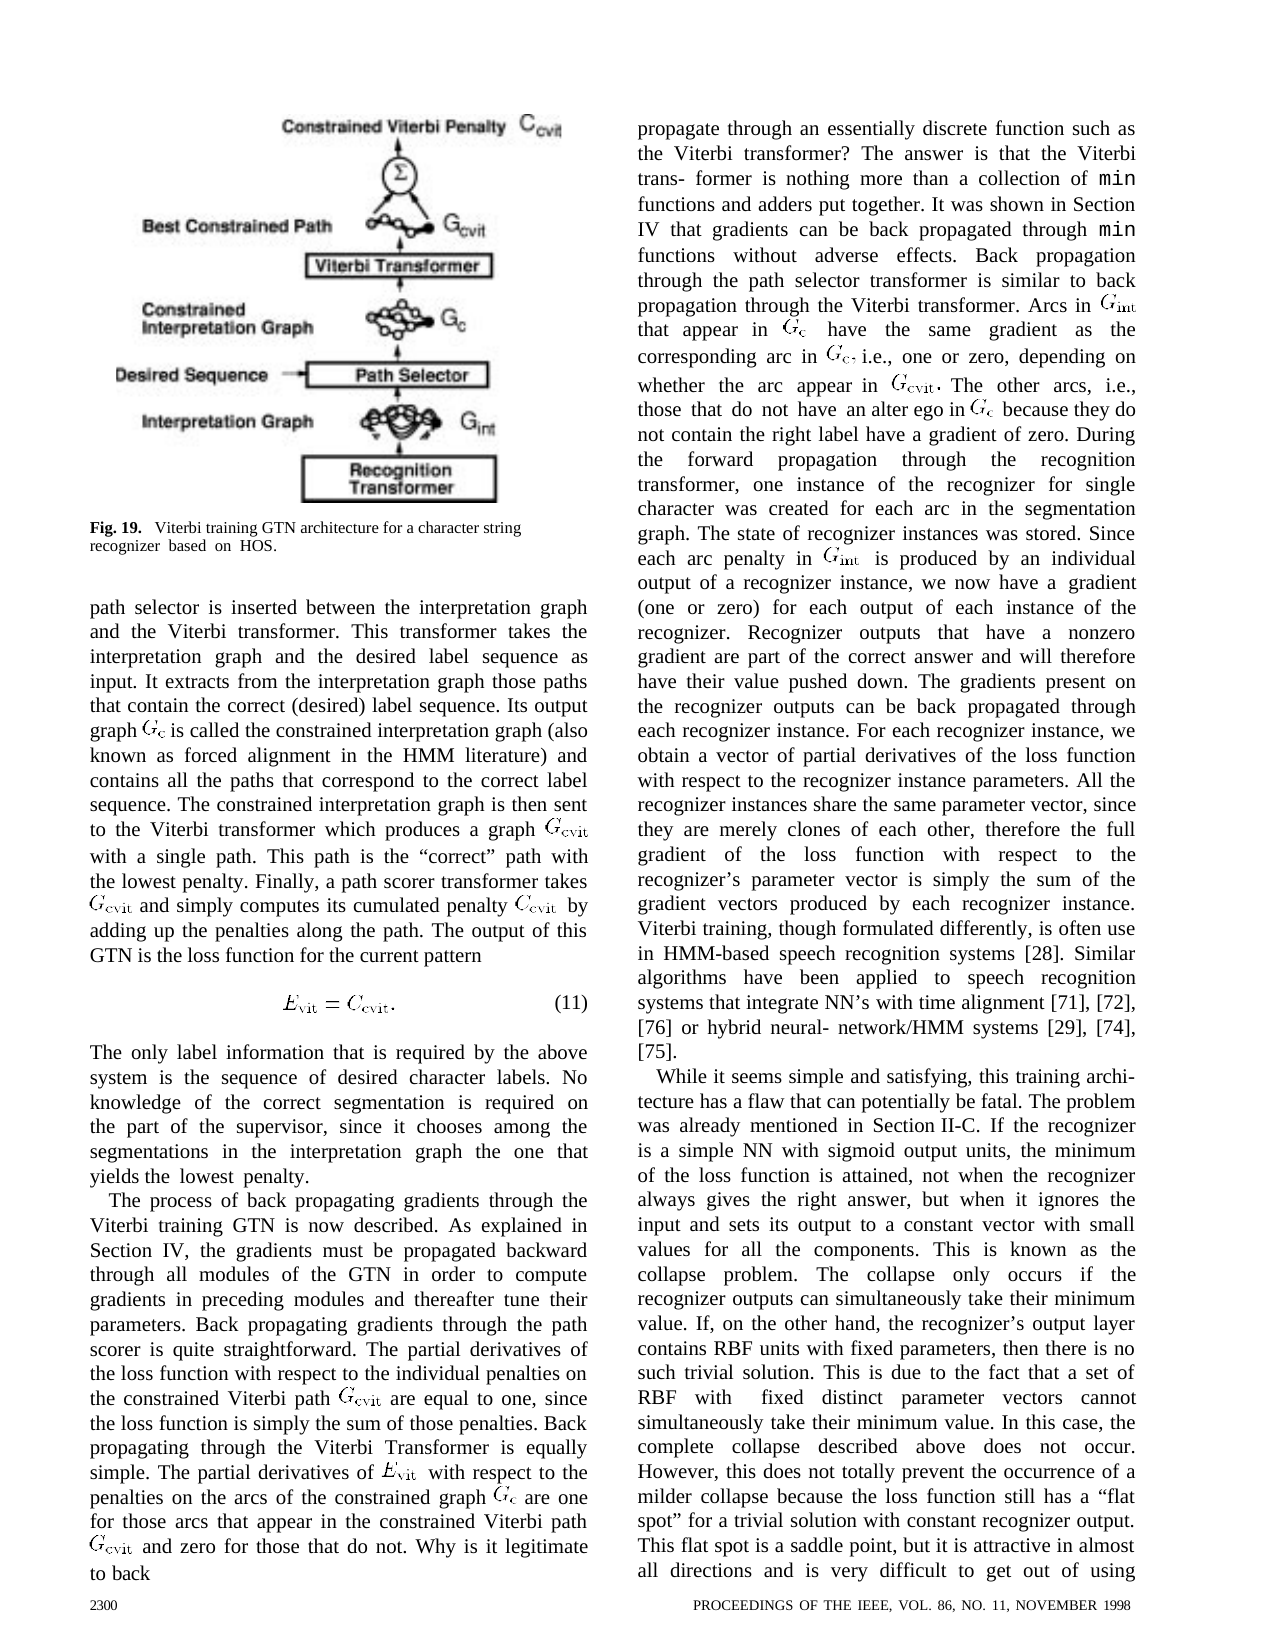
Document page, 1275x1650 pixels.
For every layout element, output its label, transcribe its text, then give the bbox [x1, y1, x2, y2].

picture [823, 547, 860, 565]
picture [116, 114, 562, 503]
text The process of back propagating gradients through the Viterbi training GTN is now described. As explained in Section IV, the gradients must be propagated backward through all modules of the GTN in order to compute gradients in preceding modules and thereafter tune their parameters. Back propagating gradients through the path scorer is quite straightforward. The partial derivatives of the loss function with respect to the individual penalties on the constrained Viterbi path are equal to one, since the loss function is simply the sum of those penalties. Back propagating through the Viterbi Transformer is equally simple. The partial derivatives of with respect to the penalties on the arcs of the constrained graph are one for those arcs that appear in the constrained Viterbi path and zero for those that do not. Why is it legitimate to back [89, 1188, 588, 1585]
picture [970, 399, 993, 417]
picture [493, 1486, 517, 1504]
picture [347, 995, 395, 1013]
picture [891, 374, 941, 393]
text path selector is inserted between the interpretation graph and the Viterbi transformer. This transformer takes the interpretation graph and the desired label sequence as input. It extracts from the interpretation graph those paths that contain the correct (desired) label sequence. Its output graph is called the constrained interpretation graph (also known as forced alignment in the HMM literature) and contains all the paths that correspond to the correct label sequence. The constrained interpretation graph is then sent to the Viterbi transformer which produces a graph with a single path. This path is the “correct” path with the lowest penalty. Finally, a path scorer transformer takes and simply computes its cumulated penalty by adding up the penalties along the path. The output of this GTN is the loss function for the current pattern [89, 595, 588, 967]
picture [515, 895, 557, 913]
picture [283, 995, 318, 1013]
picture [339, 1387, 382, 1406]
picture [381, 1462, 417, 1480]
picture [1101, 294, 1137, 312]
picture [783, 319, 806, 337]
text Fig. 19. Viterbi training GTN architecture for a character string recognizer based on HOS. [89, 519, 558, 555]
text (11) [89, 990, 588, 1014]
text The only label information that is required by the above system is the sequence of desired character labels. No knowledge of the correct segmentation is required on the part of the supervisor, since it chooses among the segmentations in the interpretation graph the one that yields the lowest penalty. [89, 1040, 588, 1188]
text propagate through an essentially discrete function such as the Viterbi transformer? The answer is that the Viterbi trans- former is nothing more than a collection of min functions and adders put together. It was shown in Section IV that gradients can be back propagated through min functions without adverse effects. Back propagation through the path selector transformer is similar to back propagation through the Viterbi transformer. Arcs in that appear in have the same gradient as the corresponding arc in i.e., one or zero, depending on whether the arc appear in The other arcs, i.e., those that do not have an alter ego in because they do not contain the right label have a gradient of zero. During the forward propagation through the recognition transformer, one instance of the recognizer for single character was created for each arc in the segmentation graph. The state of recognizer instances was stored. Since each arc penalty in is produced by an individual output of a recognizer instance, we now have a gradient (one or zero) for each output of each instance of the recognizer. Recognizer outputs that have a nonzero gradient are part of the correct answer and will therefore have their value pushed down. The gradients present on the recognizer outputs can be back propagated through each recognizer instance. For each recognizer instance, we obtain a vector of partial derivatives of the loss function with respect to the recognizer instance parameters. All the recognizer instances share the same parameter vector, since they are merely clones of each other, therefore the full gradient of the loss function with respect to the recognizer’s parameter vector is simply the sum of the gradient vectors produced by each recognizer instance. Viterbi training, though formulated differently, is often use in HMM-based speech recognition systems [28]. Similar algorithms have been applied to speech recognition systems that integrate NN’s with time alignment [71], [72], [76] or hybrid neural- network/HMM systems [29], [74], [75]. [637, 116, 1136, 1063]
picture [545, 818, 589, 837]
picture [89, 895, 133, 913]
picture [142, 720, 165, 738]
picture [826, 345, 856, 364]
picture [325, 1001, 340, 1008]
picture [89, 1535, 133, 1554]
